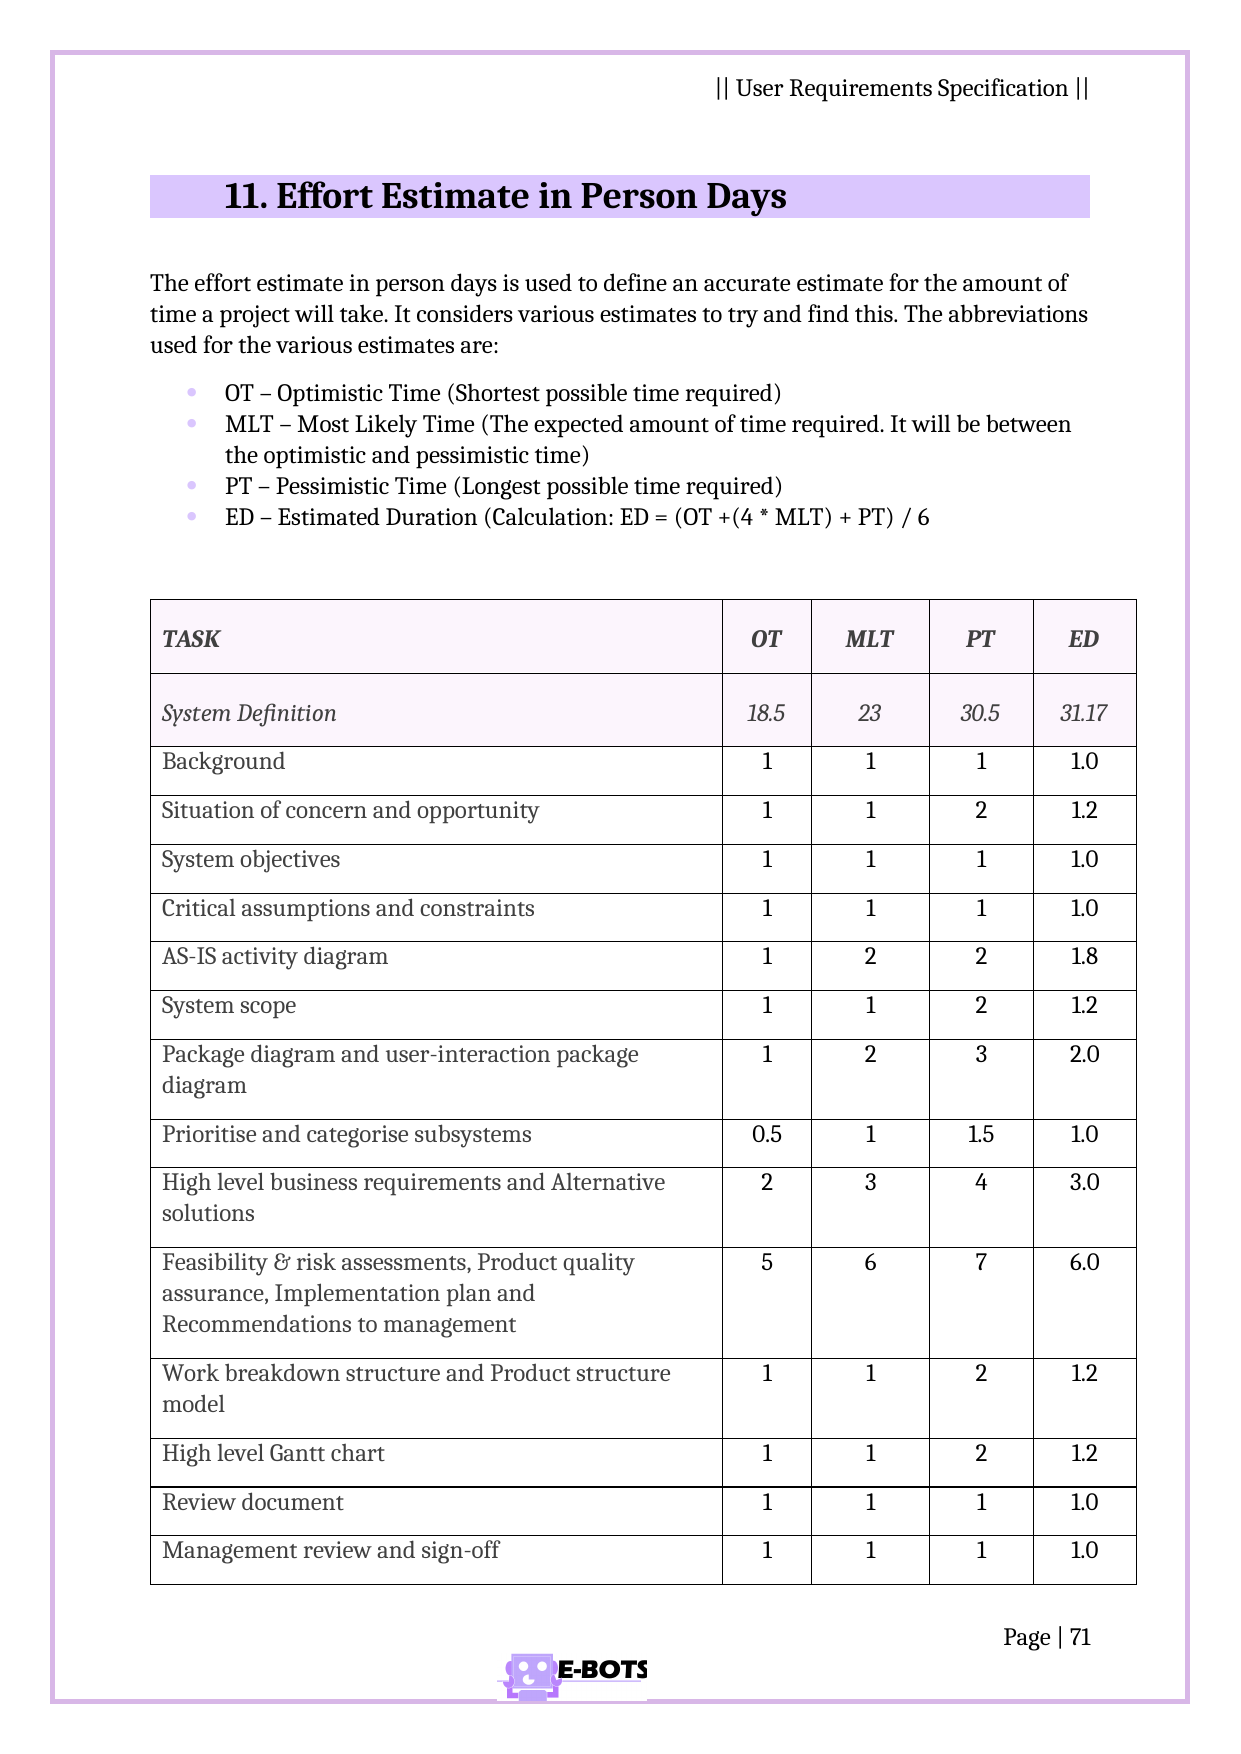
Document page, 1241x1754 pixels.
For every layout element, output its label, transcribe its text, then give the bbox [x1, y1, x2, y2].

table_cell 23 [812, 674, 929, 746]
table_cell Critical assumptions and constraints [151, 894, 722, 941]
table_cell 30.5 [930, 674, 1033, 746]
table_cell 1.0 [1034, 1536, 1136, 1584]
table_cell 5 [723, 1248, 811, 1358]
table_cell 0.5 [723, 1120, 811, 1167]
table_cell 1 [723, 894, 811, 941]
table_cell 1 [930, 747, 1033, 795]
table_cell 2 [930, 796, 1033, 844]
table_cell 1 [812, 1120, 929, 1167]
table_cell 1 [723, 1040, 811, 1118]
table_cell 1 [812, 991, 929, 1039]
table_cell 3 [930, 1040, 1033, 1118]
table_cell Prioritise and categorise subsystems [151, 1120, 722, 1167]
table_header PT [930, 600, 1033, 672]
table_cell 1.0 [1034, 1120, 1136, 1167]
list OT – Optimistic Time (Shortest possible time required) [187, 379, 1090, 408]
table_cell 1 [812, 894, 929, 941]
table_cell Management review and sign-off [151, 1536, 722, 1584]
subtitle 11. Effort Estimate in Person Days [150, 175, 1090, 218]
table_cell 1 [723, 1439, 811, 1486]
table_cell 1.0 [1034, 894, 1136, 941]
table_cell 2 [930, 942, 1033, 990]
table_cell 1 [812, 1359, 929, 1438]
table_cell 1 [930, 845, 1033, 892]
table_cell Package diagram and user-interaction package diagram [151, 1040, 722, 1118]
table_cell 1.2 [1034, 991, 1136, 1039]
table_cell AS-IS activity diagram [151, 942, 722, 990]
table_cell 1 [812, 796, 929, 844]
table_cell 2.0 [1034, 1040, 1136, 1118]
table_cell Review document [151, 1488, 722, 1535]
table_cell 1.2 [1034, 1439, 1136, 1486]
list MLT – Most Likely Time (The expected amount of time required. It will be between the optimistic and pessimistic time) [187, 410, 1090, 470]
table_cell 1 [930, 1536, 1033, 1584]
text The effort estimate in person days is used to define an accurate estimate for the amount of time a project will take. It considers various estimates to try and find this. The abbreviations used for the various estimates are: [150, 269, 1090, 360]
table_cell 1 [723, 796, 811, 844]
table_cell 3 [812, 1168, 929, 1247]
table_header TASK [151, 600, 722, 672]
table_cell 1 [812, 1488, 929, 1535]
table_cell 18.5 [723, 674, 811, 746]
table_cell High level business requirements and Alternative solutions [151, 1168, 722, 1247]
table_cell Situation of concern and opportunity [151, 796, 722, 844]
table_cell 2 [930, 1359, 1033, 1438]
table_cell 1.0 [1034, 1488, 1136, 1535]
table_cell 1.2 [1034, 1359, 1136, 1438]
table_cell 1.5 [930, 1120, 1033, 1167]
table_header MLT [812, 600, 929, 672]
table_cell 1 [930, 1488, 1033, 1535]
list PT – Pessimistic Time (Longest possible time required) [187, 472, 1090, 501]
table_cell 1.0 [1034, 845, 1136, 892]
table_cell 4 [930, 1168, 1033, 1247]
table_cell 1 [723, 1536, 811, 1584]
table_cell 1.0 [1034, 747, 1136, 795]
table_cell 2 [930, 991, 1033, 1039]
table_cell 1 [723, 991, 811, 1039]
table_cell Work breakdown structure and Product structure model [151, 1359, 722, 1438]
table_cell 1.8 [1034, 942, 1136, 990]
table_cell 31.17 [1034, 674, 1136, 746]
list ED – Estimated Duration (Calculation: ED = (OT +(4 * MLT) + PT) / 6 [187, 503, 1090, 532]
table_cell 1 [812, 1439, 929, 1486]
table_cell High level Gantt chart [151, 1439, 722, 1486]
table_cell 6 [812, 1248, 929, 1358]
table_cell 1 [723, 845, 811, 892]
table_cell 2 [812, 1040, 929, 1118]
table_cell 6.0 [1034, 1248, 1136, 1358]
table_cell System objectives [151, 845, 722, 892]
table_cell 3.0 [1034, 1168, 1136, 1247]
table_cell 2 [930, 1439, 1033, 1486]
table_cell 2 [723, 1168, 811, 1247]
table_cell 1 [723, 747, 811, 795]
table_cell 1 [723, 1359, 811, 1438]
table_cell 1 [723, 1488, 811, 1535]
table_cell System Definition [151, 674, 722, 746]
table_cell Feasibility & risk assessments, Product quality assurance, Implementation plan and Recommendations to management [151, 1248, 722, 1358]
table_cell 1 [930, 894, 1033, 941]
table_header ED [1034, 600, 1136, 672]
table_cell Background [151, 747, 722, 795]
table_cell 2 [812, 942, 929, 990]
table_cell System scope [151, 991, 722, 1039]
table_cell 7 [930, 1248, 1033, 1358]
table_header OT [723, 600, 811, 672]
table_cell 1 [812, 1536, 929, 1584]
table_cell 1 [723, 942, 811, 990]
table_cell 1 [812, 747, 929, 795]
picture [496, 1653, 647, 1701]
table_cell 1.2 [1034, 796, 1136, 844]
table_cell 1 [812, 845, 929, 892]
